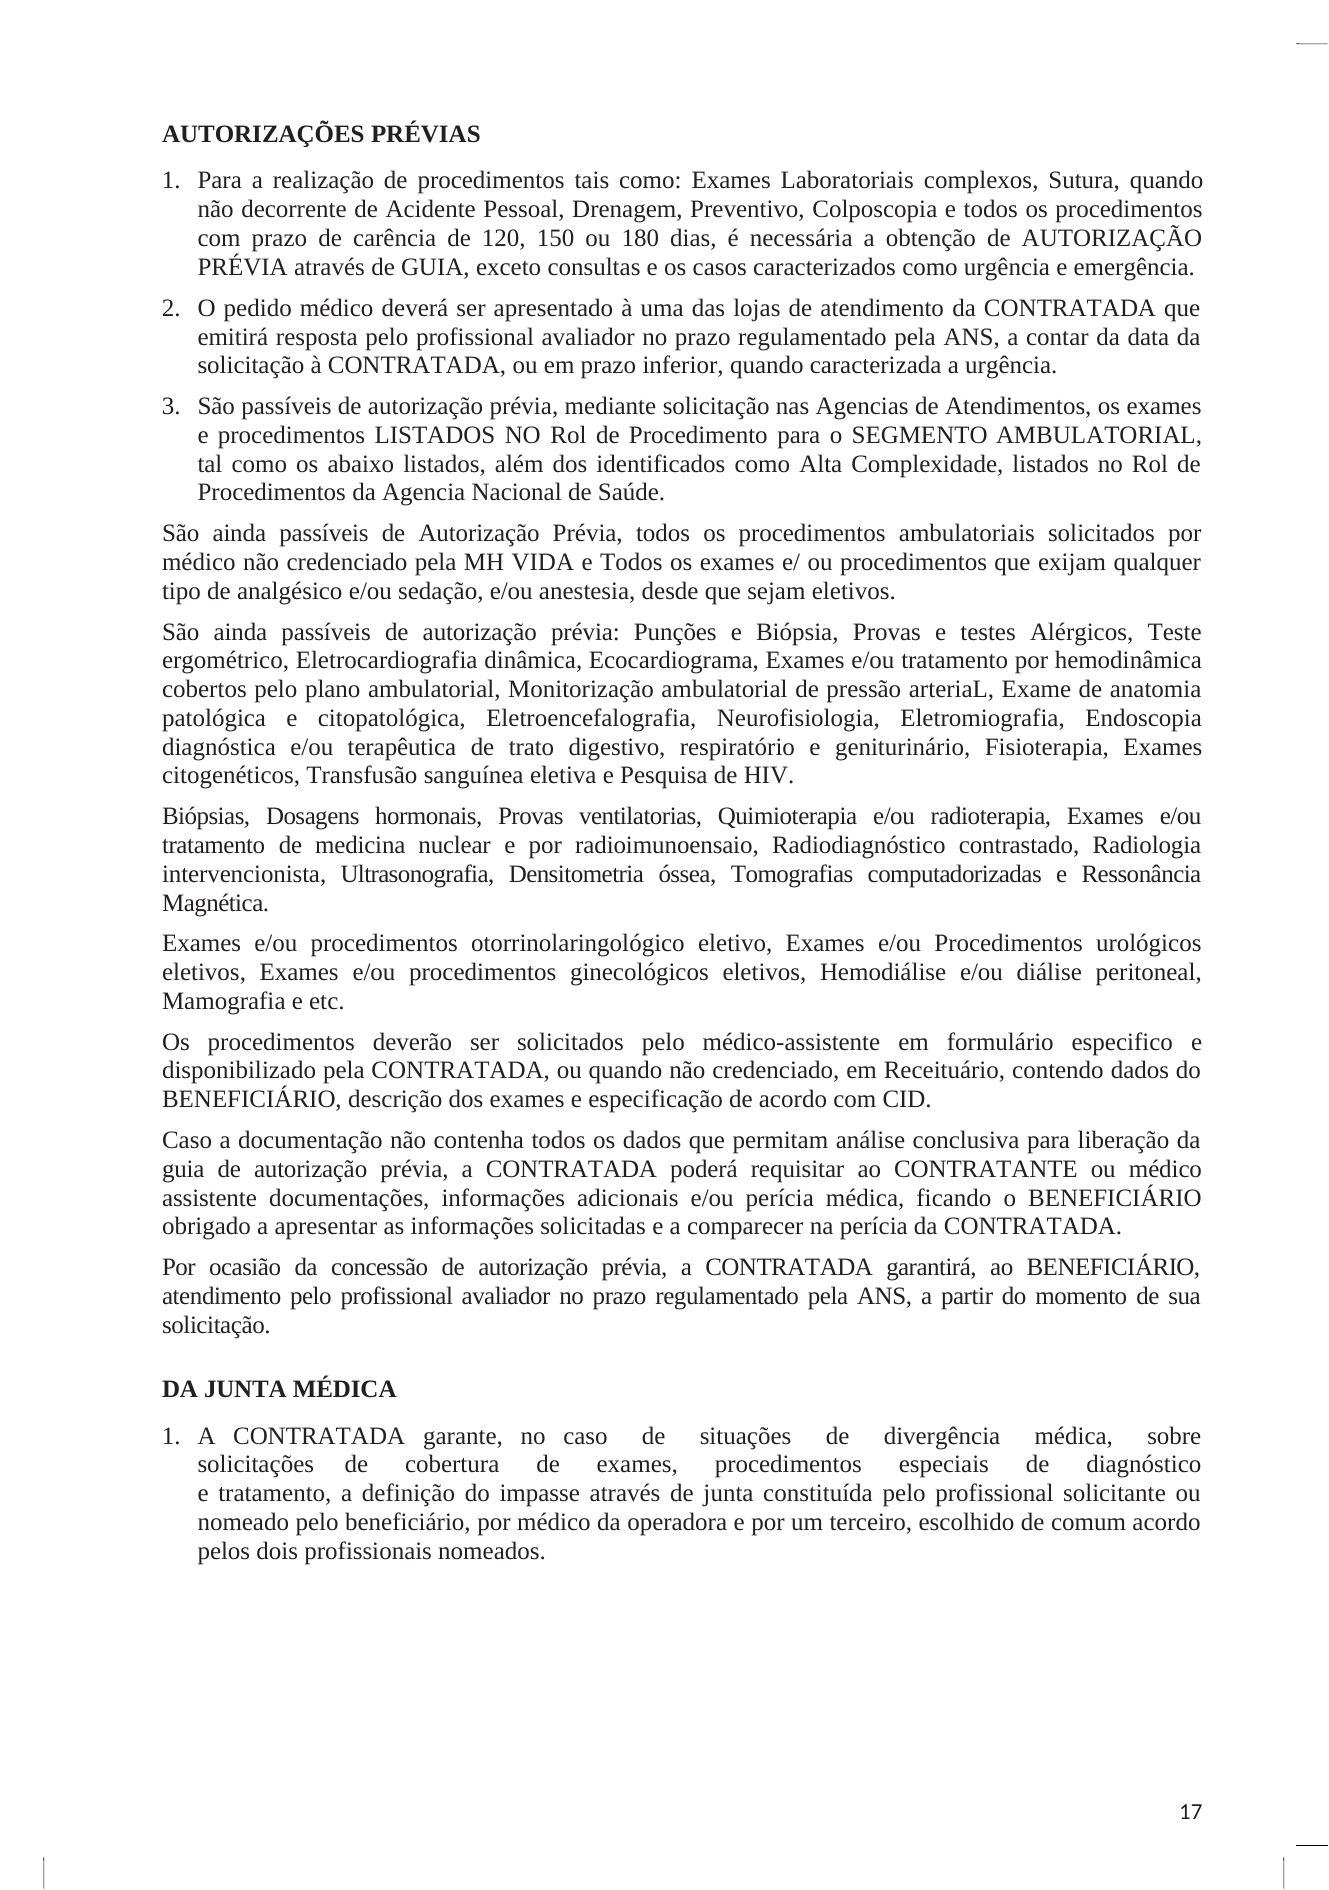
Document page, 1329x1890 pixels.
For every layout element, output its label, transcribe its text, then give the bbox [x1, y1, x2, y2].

text Os procedimentos deverão ser solicitados pelo médico-assistente em formulário especifico e disponibilizado pela CONTRATADA, ou quando não credenciado, em Receituário, contendo dados do BENEFICIÁRIO, descrição dos exames e especificação de acordo com CID. [162, 1027, 1202, 1113]
text São ainda passíveis de Autorização Prévia, todos os procedimentos ambulatoriais solicitados por médico não credenciado pela MH VIDA e Todos os exames e/ ou procedimentos que exijam qualquer tipo de analgésico e/ou sedação, e/ou anestesia, desde que sejam eletivos. [162, 518, 1202, 604]
list A CONTRATADA garante, no caso de situações de divergência médica, sobre solicitações de cobertura de exames, procedimentos especiais de diagnóstico e tratamento, a definição do impasse através de junta constituída pelo profissional solicitante ou nomeado pelo beneficiário, por médico da operadora e por um terceiro, escolhido de comum acordo pelos dois profissionais nomeados. [162, 1421, 1202, 1564]
text Caso a documentação não contenha todos os dados que permitam análise conclusiva para liberação da guia de autorização prévia, a CONTRATADA poderá requisitar ao CONTRATANTE ou médico assistente documentações, informações adicionais e/ou perícia médica, ficando o BENEFICIÁRIO obrigado a apresentar as informações solicitadas e a comparecer na perícia da CONTRATADA. [162, 1125, 1202, 1240]
text Biópsias, Dosagens hormonais, Provas ventilatorias, Quimioterapia e/ou radioterapia, Exames e/ou tratamento de medicina nuclear e por radioimunoensaio, Radiodiagnóstico contrastado, Radiologia intervencionista, Ultrasonografia, Densitometria óssea, Tomografias computadorizadas e Ressonância Magnética. [162, 801, 1202, 916]
text Por ocasião da concessão de autorização prévia, a CONTRATADA garantirá, ao BENEFICIÁRIO, atendimento pelo profissional avaliador no prazo regulamentado pela ANS, a partir do momento de sua solicitação. [162, 1252, 1202, 1338]
list São passíveis de autorização prévia, mediante solicitação nas Agencias de Atendimentos, os exames e procedimentos LISTADOS NO Rol de Procedimento para o SEGMENTO AMBULATORIAL, tal como os abaixo listados, além dos identificados como Alta Complexidade, listados no Rol de Procedimentos da Agencia Nacional de Saúde. [162, 391, 1202, 506]
list Para a realização de procedimentos tais como: Exames Laboratoriais complexos, Sutura, quando não decorrente de Acidente Pessoal, Drenagem, Preventivo, Colposcopia e todos os procedimentos com prazo de carência de 120, 150 ou 180 dias, é necessária a obtenção de AUTORIZAÇÃO PRÉVIA através de GUIA, exceto consultas e os casos caracterizados como urgência e emergência. [162, 166, 1203, 281]
text Exames e/ou procedimentos otorrinolaringológico eletivo, Exames e/ou Procedimentos urológicos eletivos, Exames e/ou procedimentos ginecológicos eletivos, Hemodiálise e/ou diálise peritoneal, Mamografia e etc. [162, 928, 1202, 1015]
subtitle DA JUNTA MÉDICA [162, 1374, 1216, 1403]
text São ainda passíveis de autorização prévia: Punções e Biópsia, Provas e testes Alérgicos, Teste ergométrico, Eletrocardiografia dinâmica, Ecocardiograma, Exames e/ou tratamento por hemodinâmica cobertos pelo plano ambulatorial, Monitorização ambulatorial de pressão arteriaL, Exame de anatomia patológica e citopatológica, Eletroencefalografia, Neurofisiologia, Eletromiografia, Endoscopia diagnóstica e/ou terapêutica de trato digestivo, respiratório e geniturinário, Fisioterapia, Exames citogenéticos, Transfusão sanguínea eletiva e Pesquisa de HIV. [162, 617, 1202, 789]
list O pedido médico deverá ser apresentado à uma das lojas de atendimento da CONTRATADA que emitirá resposta pelo profissional avaliador no prazo regulamentado pela ANS, a contar da data da solicitação à CONTRATADA, ou em prazo inferior, quando caracterizada a urgência. [162, 293, 1202, 379]
subtitle AUTORIZAÇÕES PRÉVIAS [162, 119, 1216, 148]
text 17 [114, 1797, 1202, 1825]
